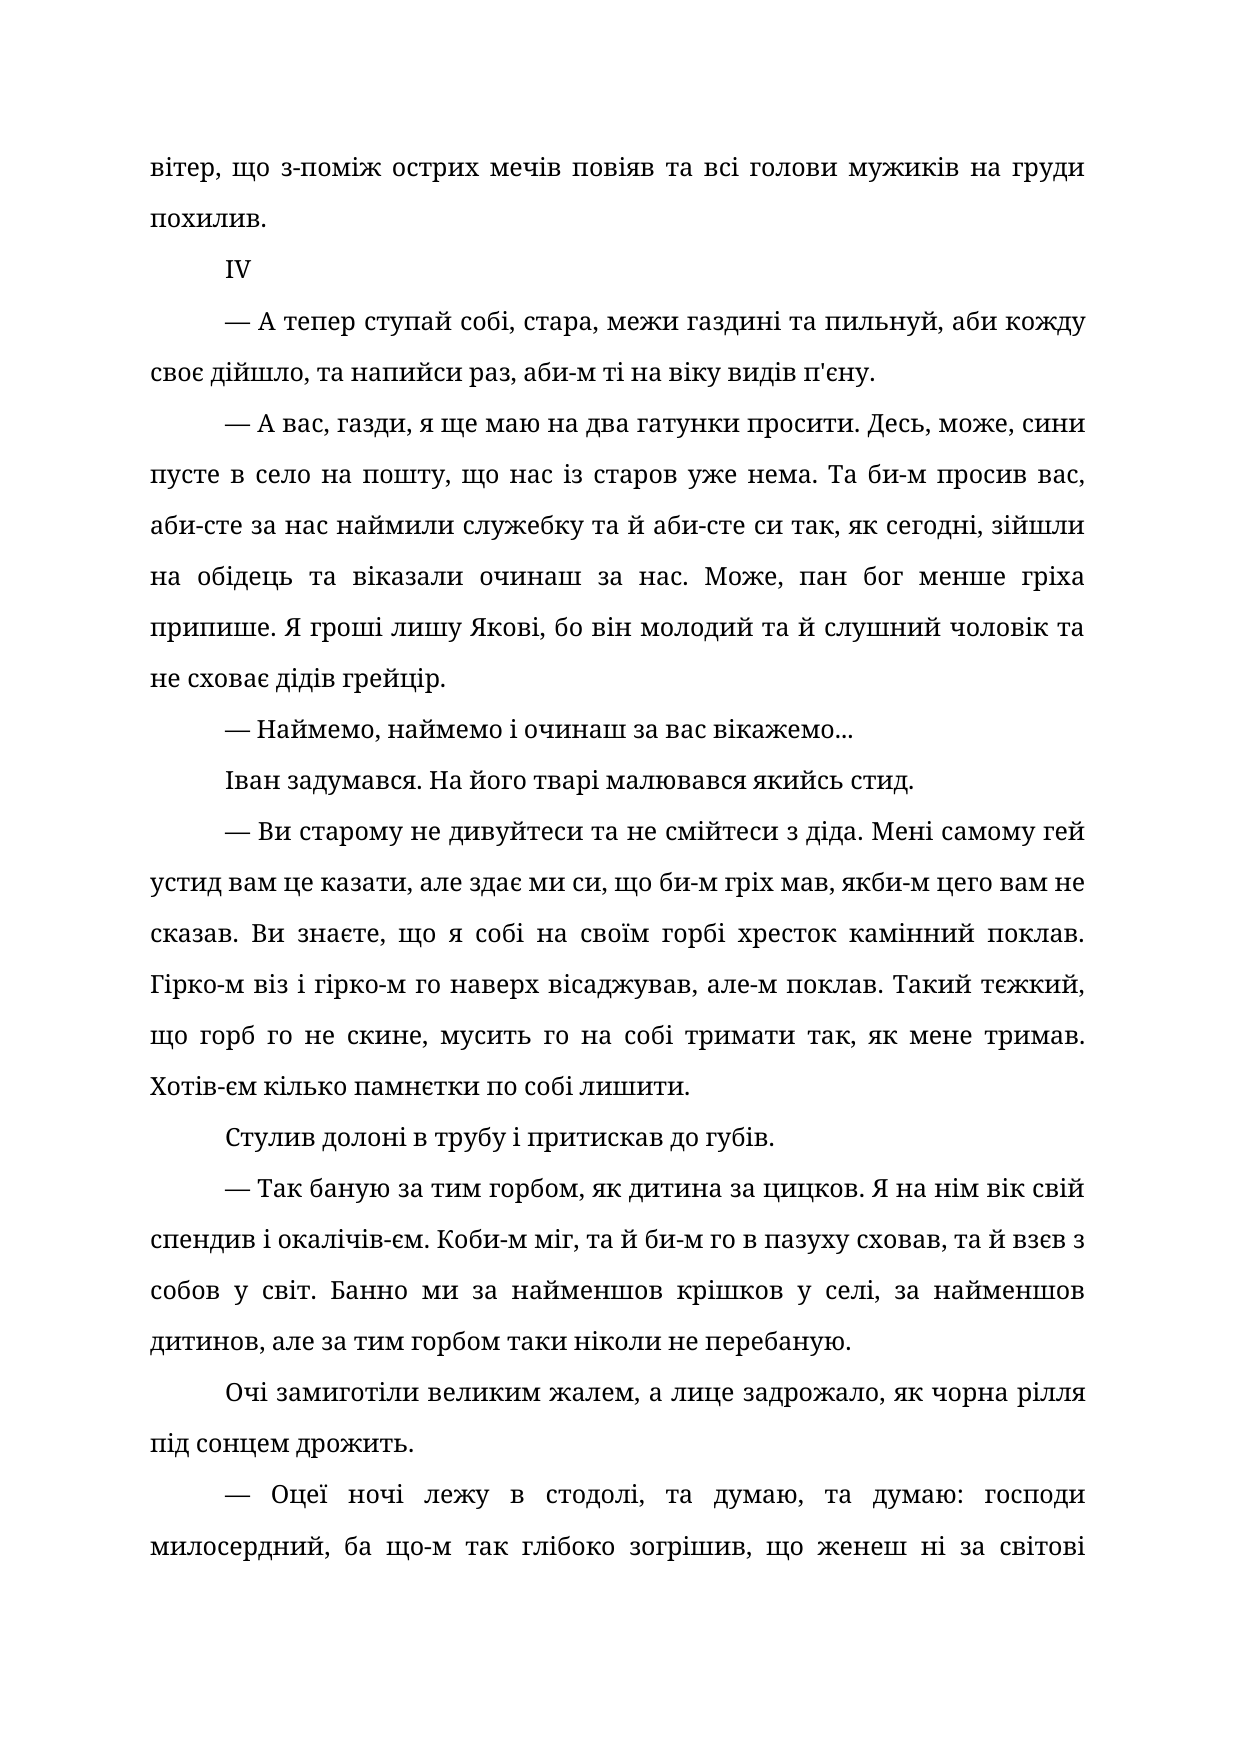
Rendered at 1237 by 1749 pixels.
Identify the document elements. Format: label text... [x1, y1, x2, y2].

text — А вас, газди, я ще маю на два гатунки просити. Десь, може, сини пусте в село на пошту, що нас із старов уже нема. Та би-м просив вас, аби-сте за нас наймили служебку та й аби-сте си так, як сегодні, зійшли на обідець та віказали очинаш за нас. Може, пан бог менше гріха припише. Я гроші лишу Якові, бо він молодий та й слушний чоловік та не сховає дідів грейцір. [150, 405, 1086, 694]
text Іван задумався. На його тварі малювався якийсь стид. [150, 762, 1086, 797]
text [150, 1477, 1086, 1562]
text IV [150, 252, 1086, 286]
text Очі замиготіли великим жалем, а лице задрожало, як чорна рілля під сонцем дрожить. [150, 1375, 1086, 1460]
text — Так баную за тим горбом, як дитина за цицков. Я на нім вік свій спендив і окалічів-єм. Коби-м міг, та й би-м го в пазуху сховав, та й взєв з собов у світ. Банно ми за найменшов крішков у селі, за найменшов дитинов, але за тим горбом таки ніколи не перебаную. [150, 1171, 1086, 1358]
text — А тепер ступай собі, стара, межи газдині та пильнуй, аби кожду своє дійшло, та напийси раз, аби-м ті на віку видів п'єну. [150, 303, 1086, 388]
text — Наймемо, наймемо і очинаш за вас вікажемо... [150, 711, 1086, 746]
text — Ви старому не дивуйтеси та не смійтеси з діда. Мені самому гей устид вам це казати, але здає ми си, що би-м гріх мав, якби-м цего вам не сказав. Ви знаєте, що я собі на своїм горбі хресток камінний поклав. Гірко-м віз і гірко-м го наверх вісаджував, але-м поклав. Такий тєжкий, що горб го не скине, мусить го на собі тримати так, як мене тримав. Хотів-єм кілько памнєтки по собі лишити. [150, 813, 1086, 1103]
text Стулив долоні в трубу і притискав до губів. [150, 1120, 1086, 1154]
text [150, 150, 1086, 235]
